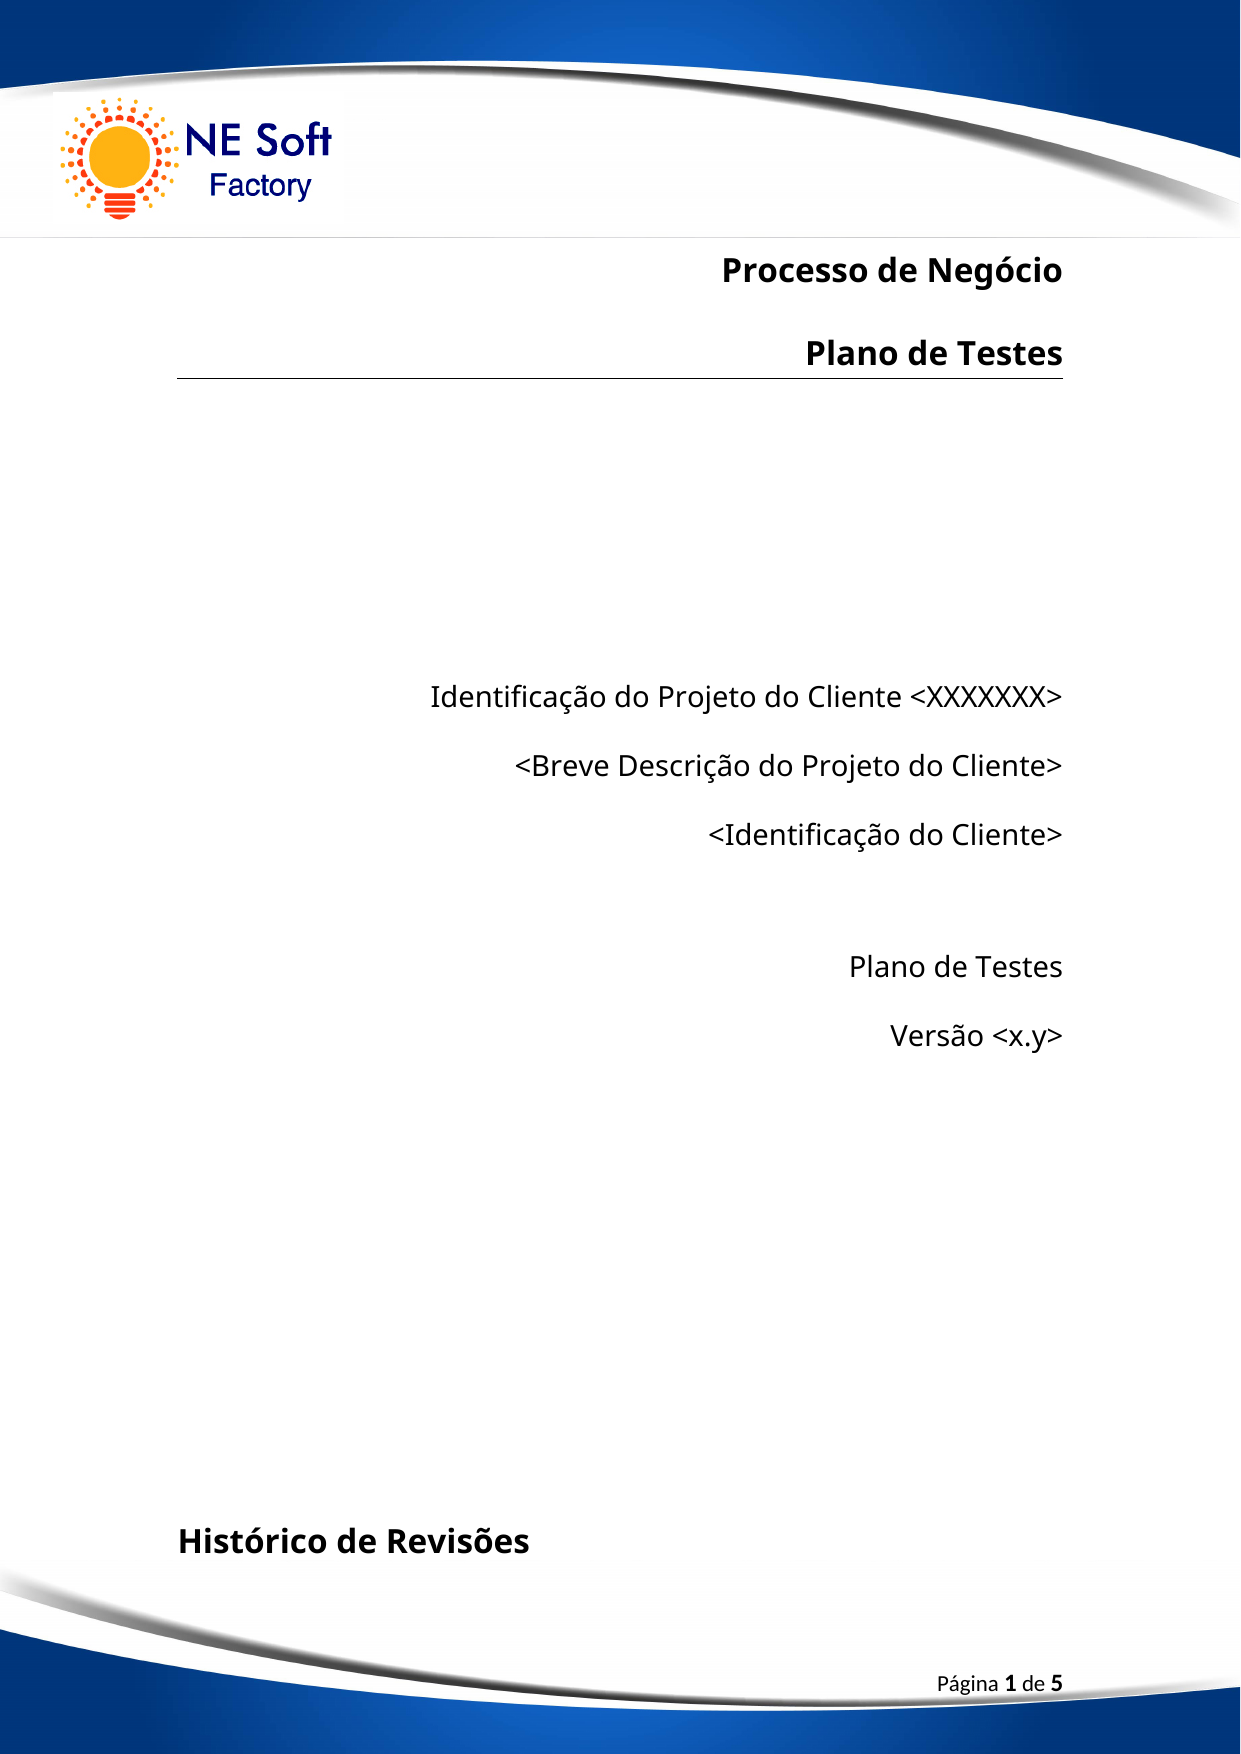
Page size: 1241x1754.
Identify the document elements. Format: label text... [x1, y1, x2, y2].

text Identificação do Projeto do Cliente <XXXXXXX> [177, 677, 1063, 716]
text Versão <x.y> [177, 1015, 1063, 1055]
text Plano de Testes [177, 330, 1063, 378]
picture [0, 1560, 1241, 1754]
text Processo de Negócio [177, 148, 1063, 292]
text <Identificação do Cliente> [177, 814, 1063, 854]
picture [0, 0, 1241, 238]
text Plano de Testes [177, 947, 1063, 986]
text Histórico de Revisões [177, 1518, 1063, 1563]
text <Breve Descrição do Projeto do Cliente> [177, 746, 1063, 785]
